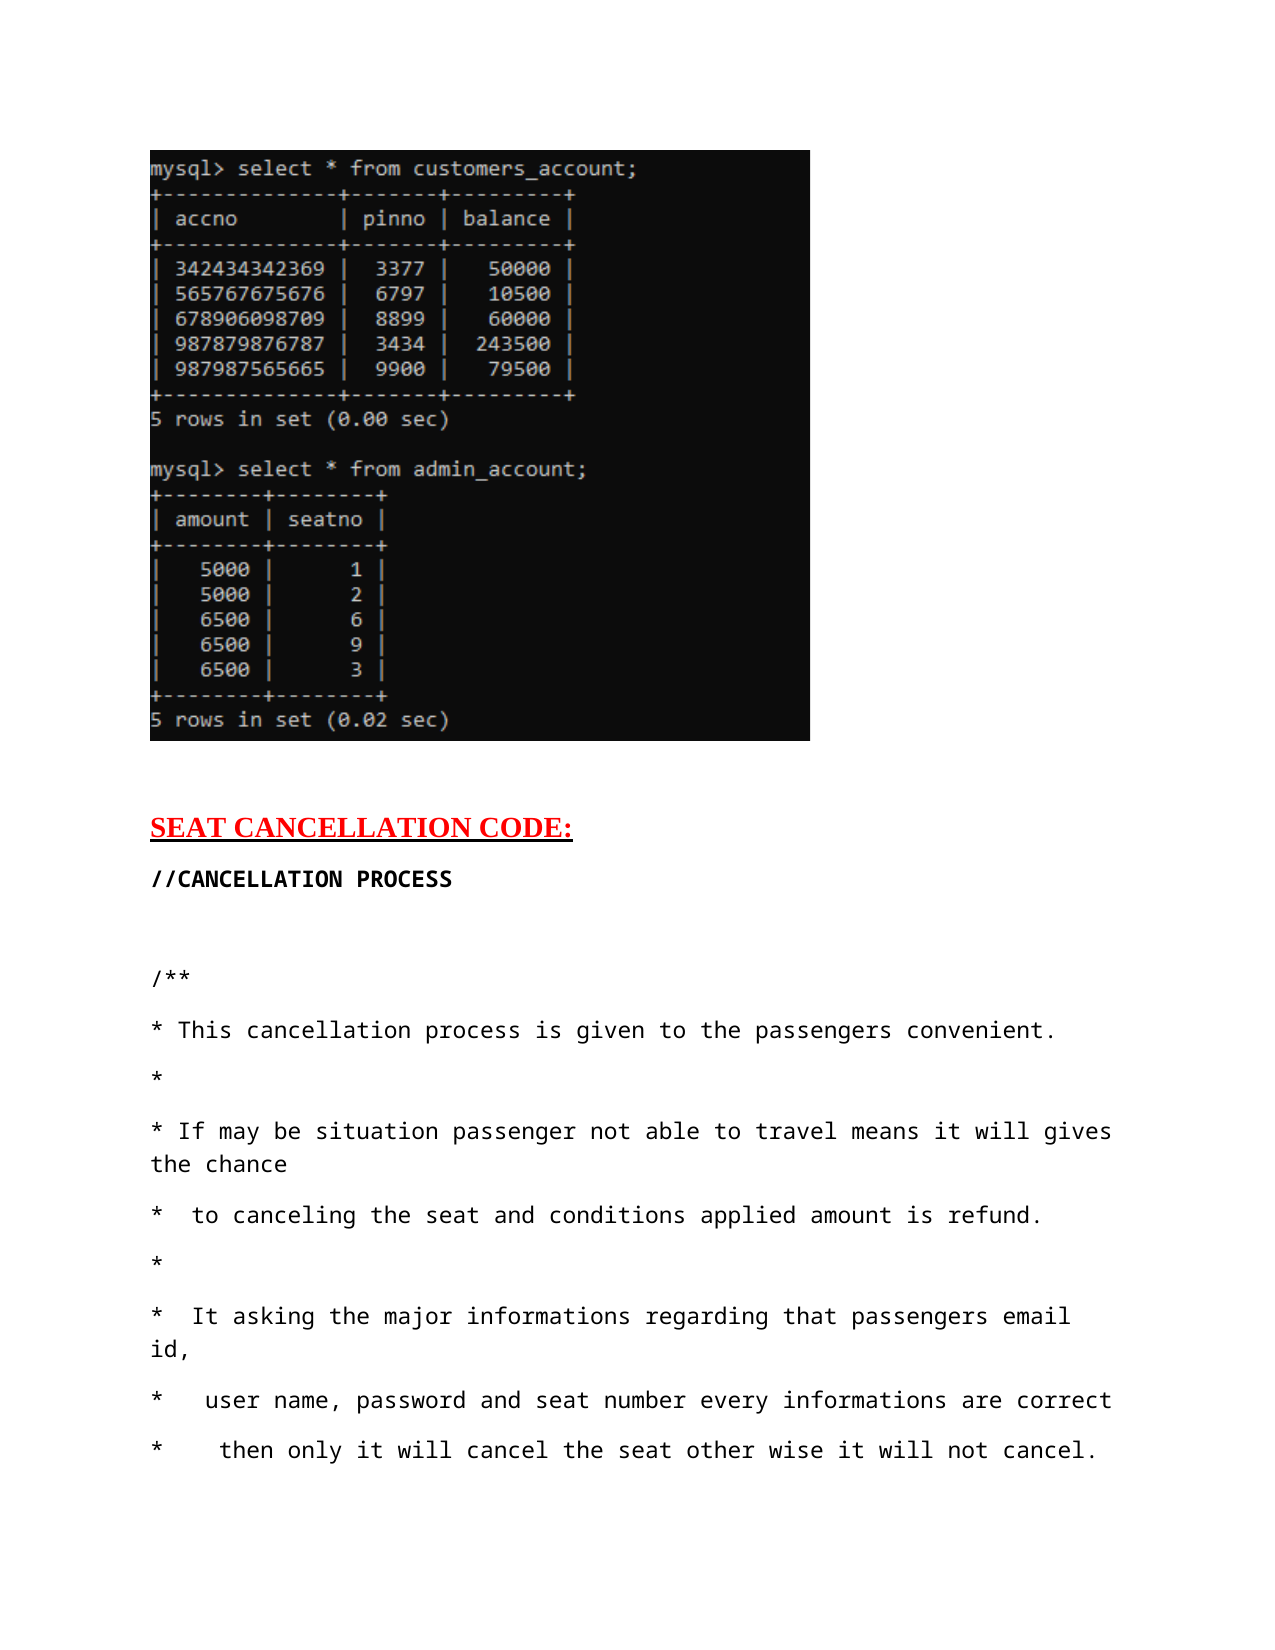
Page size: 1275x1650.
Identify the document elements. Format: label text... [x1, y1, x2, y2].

text * This cancellation process is given to the passengers convenient. [150, 1014, 1125, 1045]
text /** [150, 963, 1125, 995]
text * user name, password and seat number every informations are correct [150, 1384, 1125, 1415]
text //CANCELLATION PROCESS [150, 863, 1125, 894]
picture [150, 150, 811, 741]
text SEAT CANCELLATION CODE: [150, 810, 1125, 843]
text * [150, 1249, 1125, 1281]
text * If may be situation passenger not able to travel means it will gives the chance [150, 1115, 1125, 1180]
text * It asking the major informations regarding that passengers email id, [150, 1300, 1125, 1365]
text * then only it will cancel the seat other wise it will not cancel. [150, 1434, 1125, 1466]
text * [150, 1064, 1125, 1096]
text * to canceling the seat and conditions applied amount is refund. [150, 1199, 1125, 1230]
